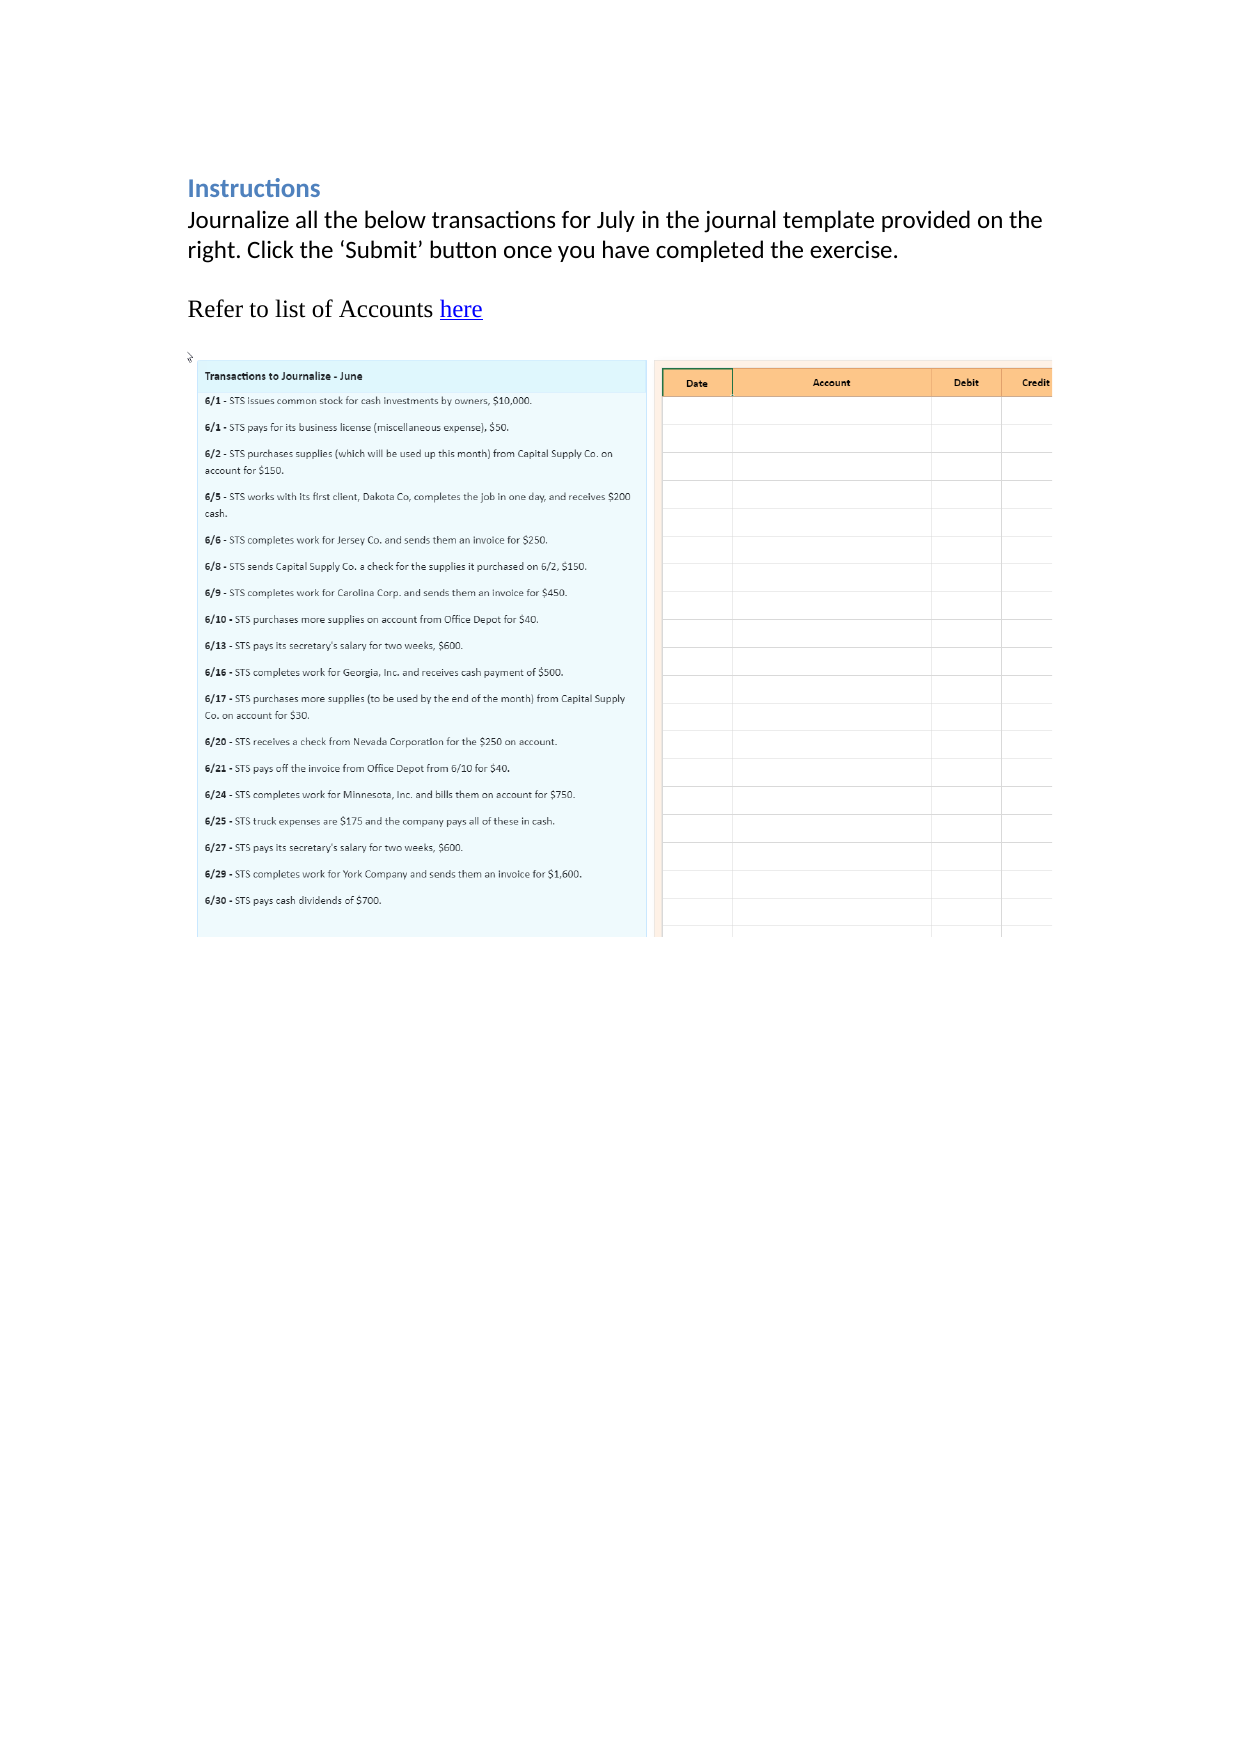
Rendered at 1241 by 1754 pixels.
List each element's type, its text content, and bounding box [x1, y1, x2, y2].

text Journalize all the below transactions for July in the journal template provided on the right. Click the ‘Submit’ button once you have completed the exercise. [187, 204, 1053, 265]
subtitle Instructions [187, 171, 1053, 204]
picture [187, 351, 1053, 937]
text Refer to list of Accounts here [187, 294, 1053, 322]
